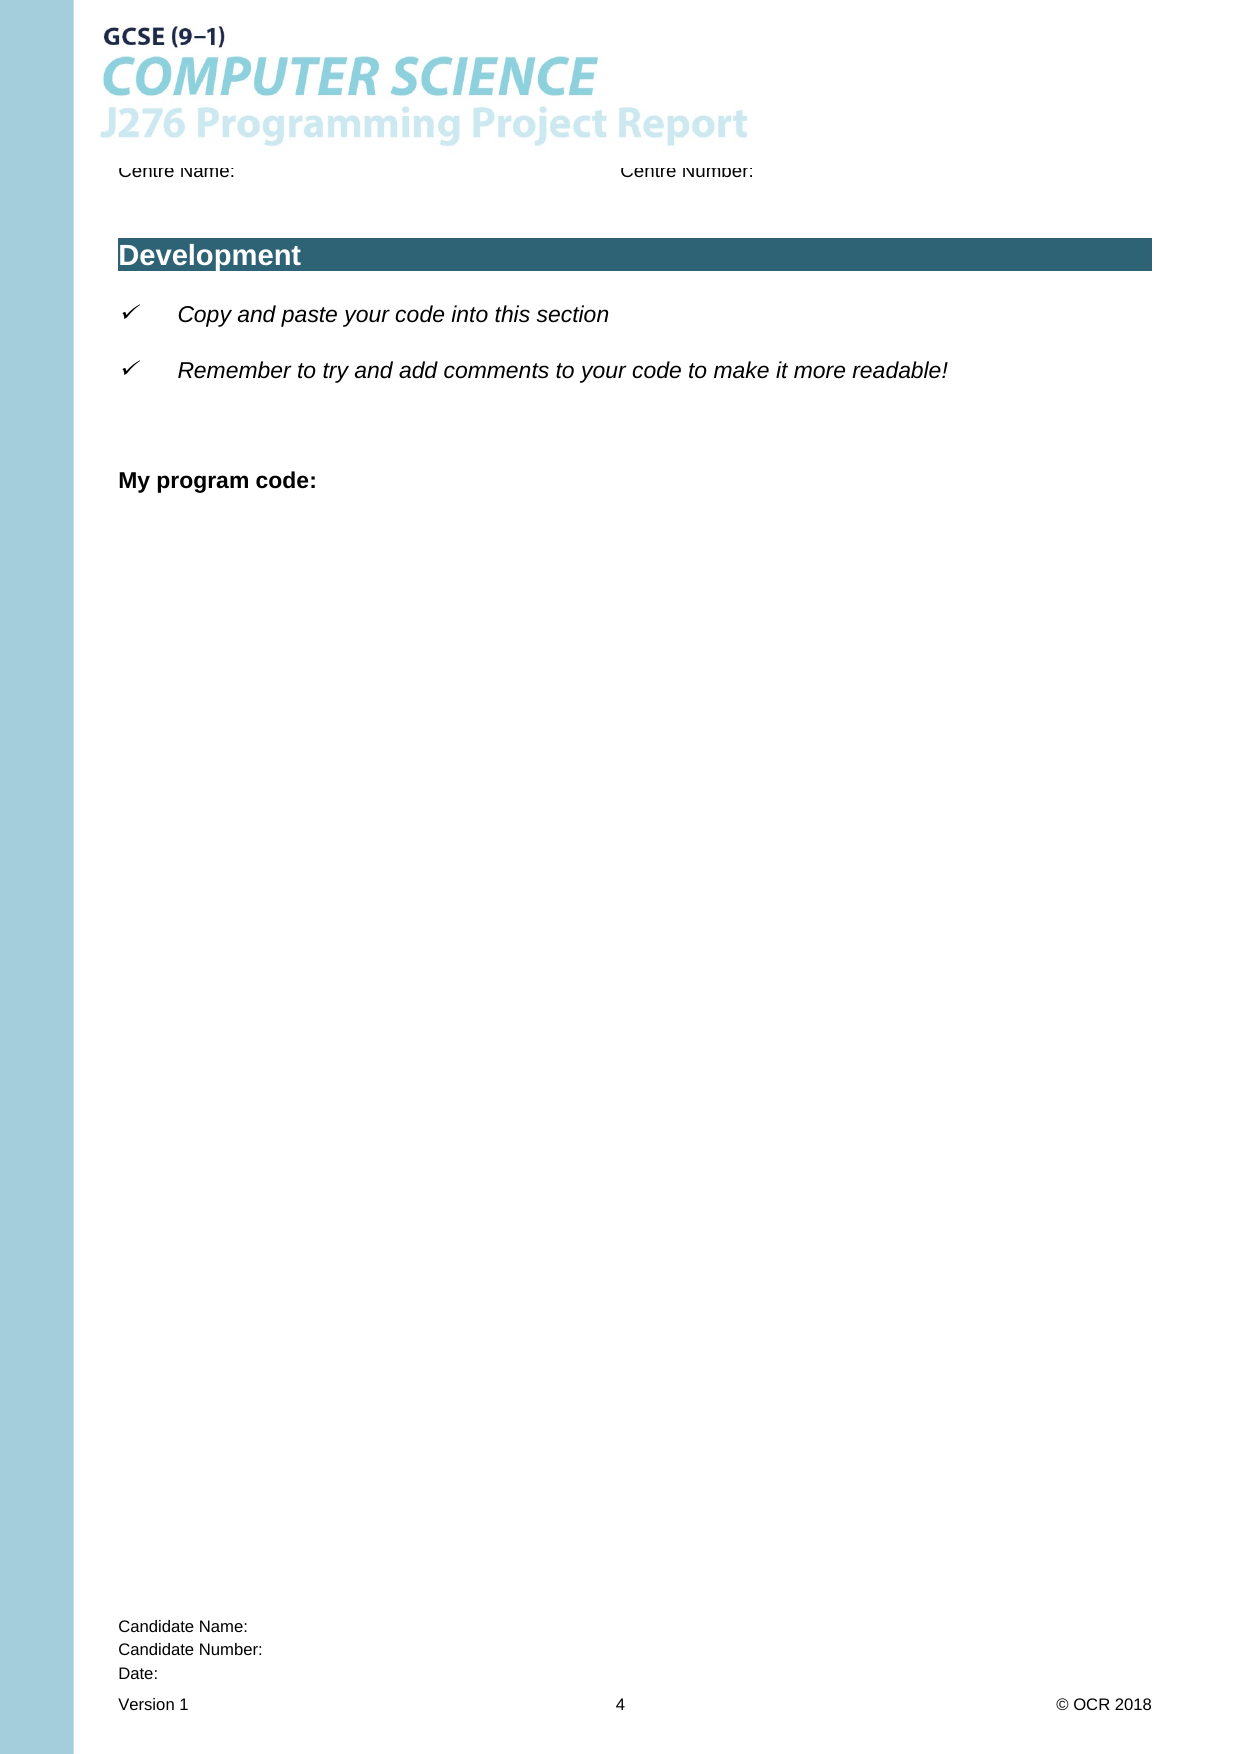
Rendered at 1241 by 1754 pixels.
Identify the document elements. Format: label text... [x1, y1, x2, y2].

text My program code: [118, 467, 1152, 493]
subtitle Development [118, 238, 1152, 271]
picture [74, 1, 1236, 167]
list Remember to try and add comments to your code to make it more readable! [118, 357, 1152, 383]
list Copy and paste your code into this section [118, 301, 1152, 328]
